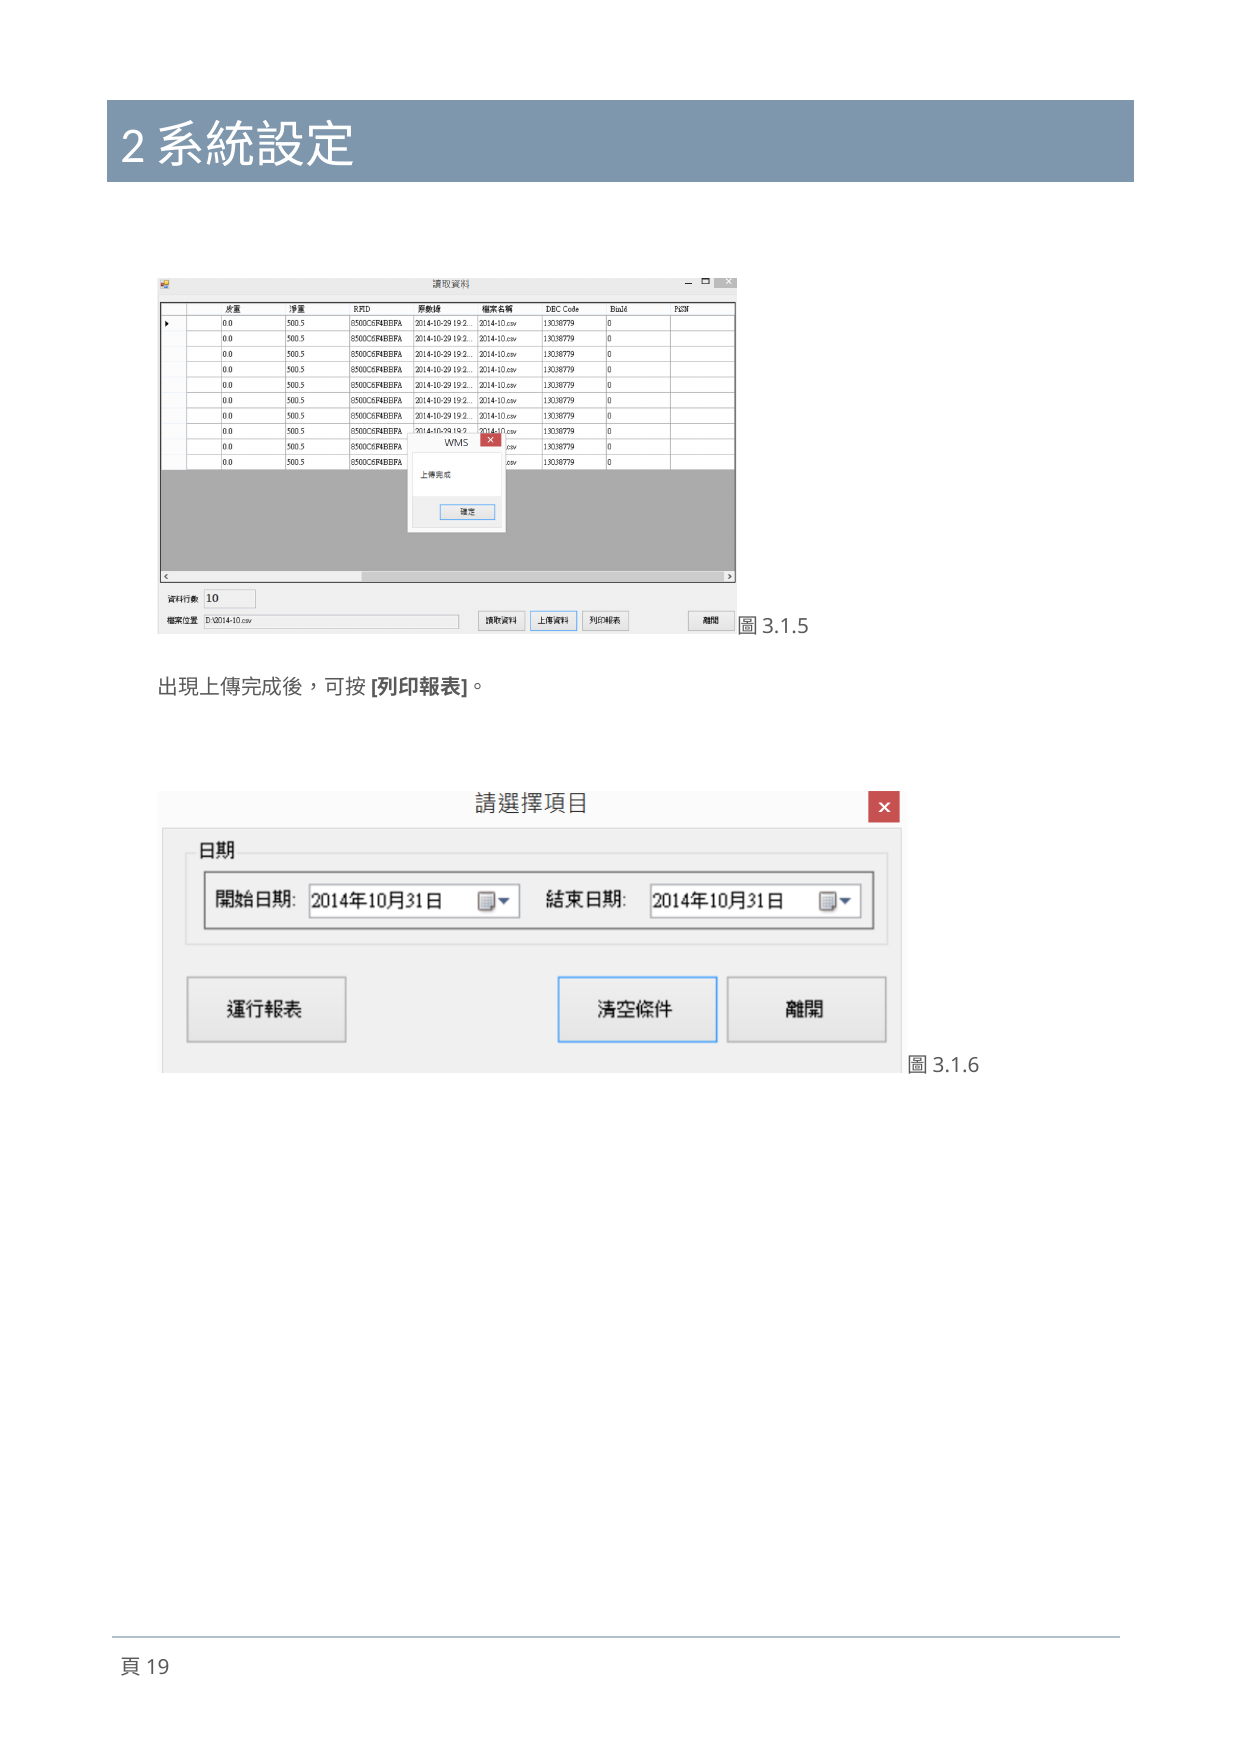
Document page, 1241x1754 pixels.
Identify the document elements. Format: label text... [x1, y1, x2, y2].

picture [157, 278, 737, 634]
text 出現上傳完成後，可按 [列印報表]。 [157, 671, 1083, 701]
picture [157, 791, 908, 1073]
